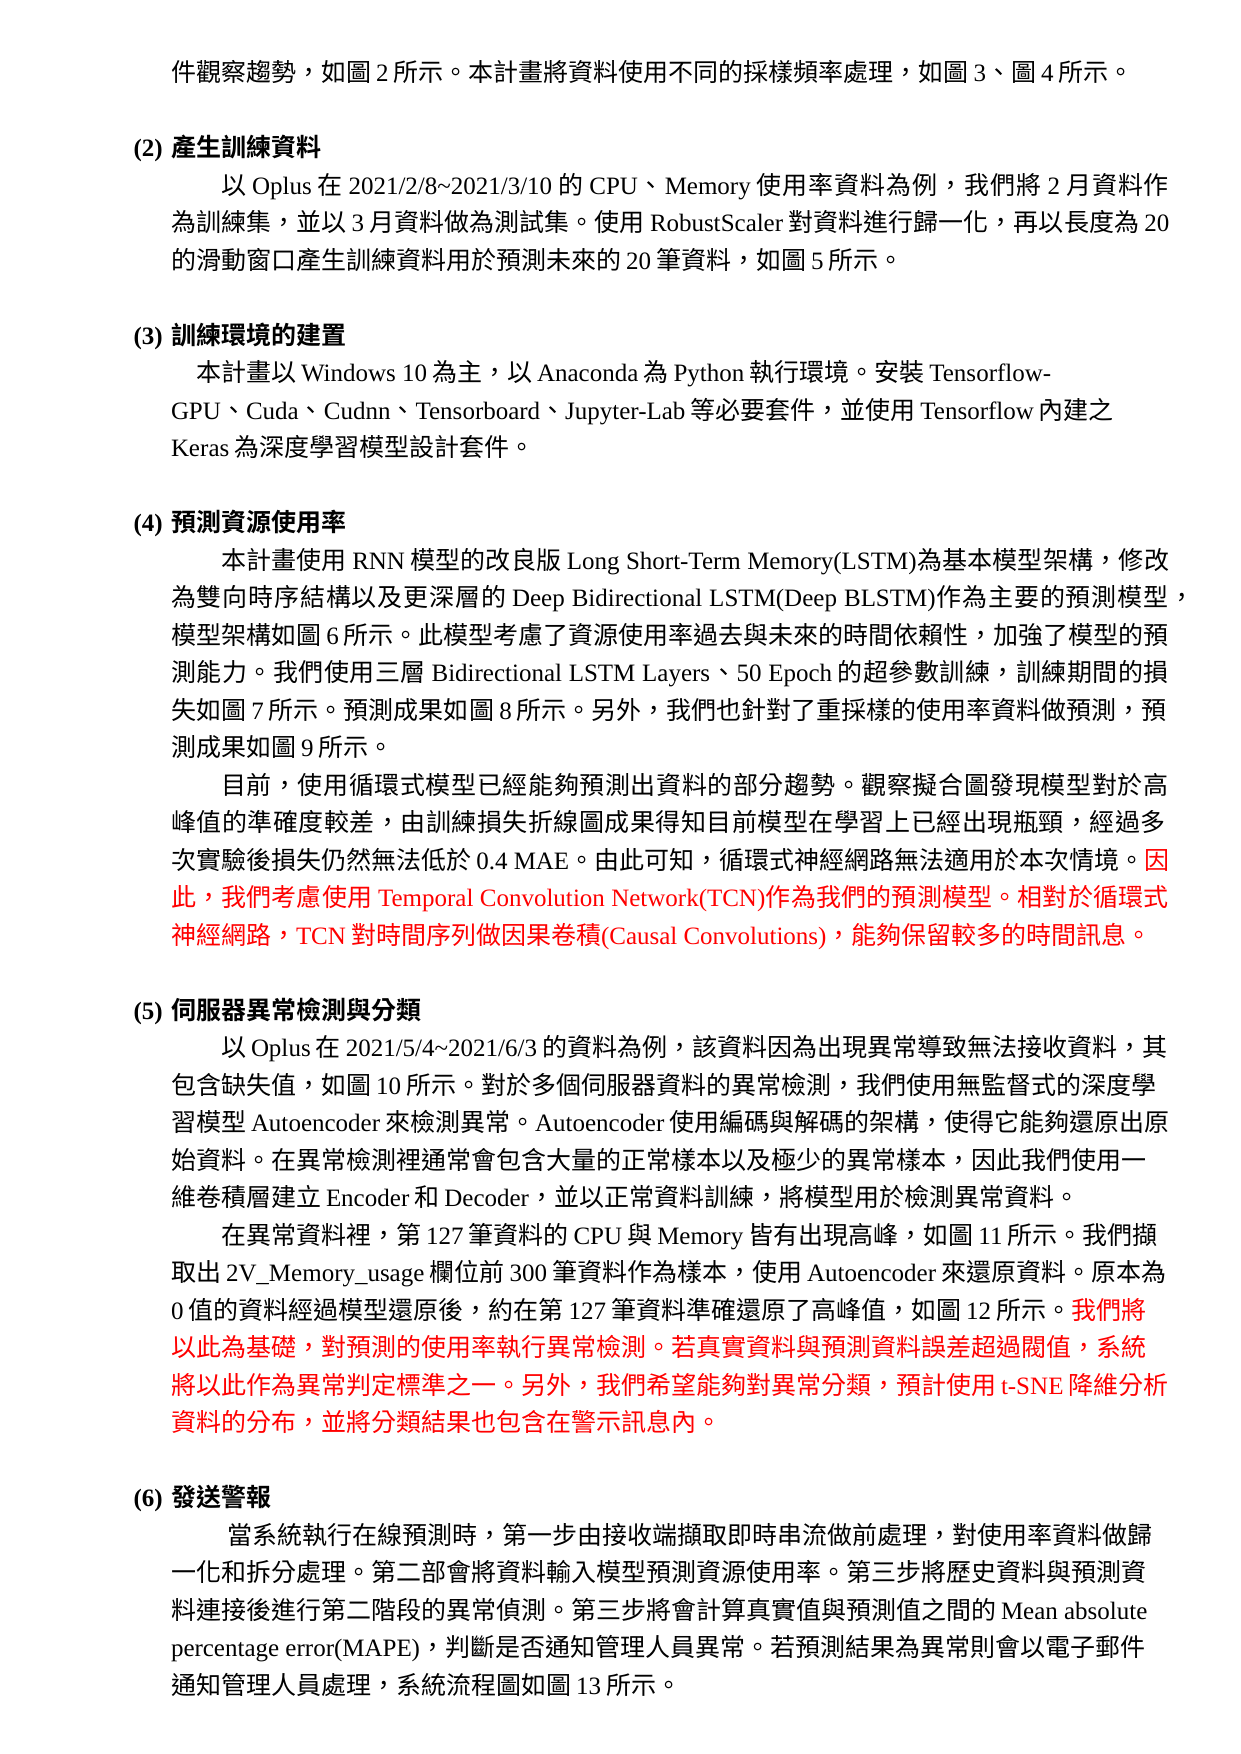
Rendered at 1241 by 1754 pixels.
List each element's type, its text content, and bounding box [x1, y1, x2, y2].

list 產生訓練資料 [133, 127, 1169, 164]
list 本計畫使用RNN模型的改良版Long Short-Term Memory(LSTM)為基本模型架構，修改為雙向時序結構以及更深層的Deep Bidirectional LSTM(Deep BLSTM)作為主要的預測模型，模型架構如圖6所示。此模型考慮了資源使用率過去與未來的時間依賴性，加強了模型的預測能力。我們使用三層Bidirectional LSTM Layers、50 Epoch的超參數訓練，訓練期間的損失如圖7所示。預測成果如圖8所示。另外，我們也針對了重採樣的使用率資料做預測，預測成果如圖9所示。 [171, 539, 1169, 764]
list 發送警報 [133, 1477, 1169, 1514]
list 在異常資料裡，第127筆資料的CPU與Memory皆有出現高峰，如圖11所示。我們擷取出2V_Memory_usage欄位前300筆資料作為樣本，使用Autoencoder來還原資料。原本為0值的資料經過模型還原後，約在第127筆資料準確還原了高峰值，如圖12所示。我們將以此為基礎，對預測的使用率執行異常檢測。若真實資料與預測資料誤差超過閥值，系統將以此作為異常判定標準之一。另外，我們希望能夠對異常分類，預計使用t-SNE降維分析資料的分布，並將分類結果也包含在警示訊息內。 [171, 1214, 1169, 1439]
list 以Oplus在2021/2/8~2021/3/10的CPU、Memory使用率資料為例，我們將2月資料作為訓練集，並以3月資料做為測試集。使用RobustScaler對資料進行歸一化，再以長度為20的滑動窗口產生訓練資料用於預測未來的20筆資料，如圖5所示。 [171, 164, 1169, 314]
list 伺服器異常檢測與分類 [133, 989, 1169, 1027]
list 目前，使用循環式模型已經能夠預測出資料的部分趨勢。觀察擬合圖發現模型對於高峰值的準確度較差，由訓練損失折線圖成果得知目前模型在學習上已經出現瓶頸，經過多次實驗後損失仍然無法低於0.4 MAE。由此可知，循環式神經網路無法適用於本次情境。因此，我們考慮使用Temporal Convolution Network(TCN)作為我們的預測模型。相對於循環式神經網路，TCN對時間序列做因果卷積(Causal Convolutions)，能夠保留較多的時間訊息。 [171, 764, 1169, 952]
list 訓練環境的建置 [133, 314, 1169, 352]
list 以Oplus在2021/5/4~2021/6/3的資料為例，該資料因為出現異常導致無法接收資料，其包含缺失值，如圖10所示。對於多個伺服器資料的異常檢測，我們使用無監督式的深度學習模型Autoencoder來檢測異常。Autoencoder使用編碼與解碼的架構，使得它能夠還原出原始資料。在異常檢測裡通常會包含大量的正常樣本以及極少的異常樣本，因此我們使用一維卷積層建立Encoder和Decoder，並以正常資料訓練，將模型用於檢測異常資料。 [171, 1027, 1169, 1214]
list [171, 52, 1169, 89]
text 本計畫以Windows 10為主，以Anaconda為Python執行環境。安裝Tensorflow-GPU、Cuda、Cudnn、Tensorboard、Jupyter-Lab等必要套件，並使用Tensorflow內建之Keras為深度學習模型設計套件。 [171, 352, 1169, 464]
list 當系統執行在線預測時，第一步由接收端擷取即時串流做前處理，對使用率資料做歸一化和拆分處理。第二部會將資料輸入模型預測資源使用率。第三步將歷史資料與預測資料連接後進行第二階段的異常偵測。第三步將會計算真實值與預測值之間的Mean absolute percentage error(MAPE)，判斷是否通知管理人員異常。若預測結果為異常則會以電子郵件通知管理人員處理，系統流程圖如圖13所示。 [171, 1514, 1169, 1702]
list 預測資源使用率 [133, 502, 1169, 539]
